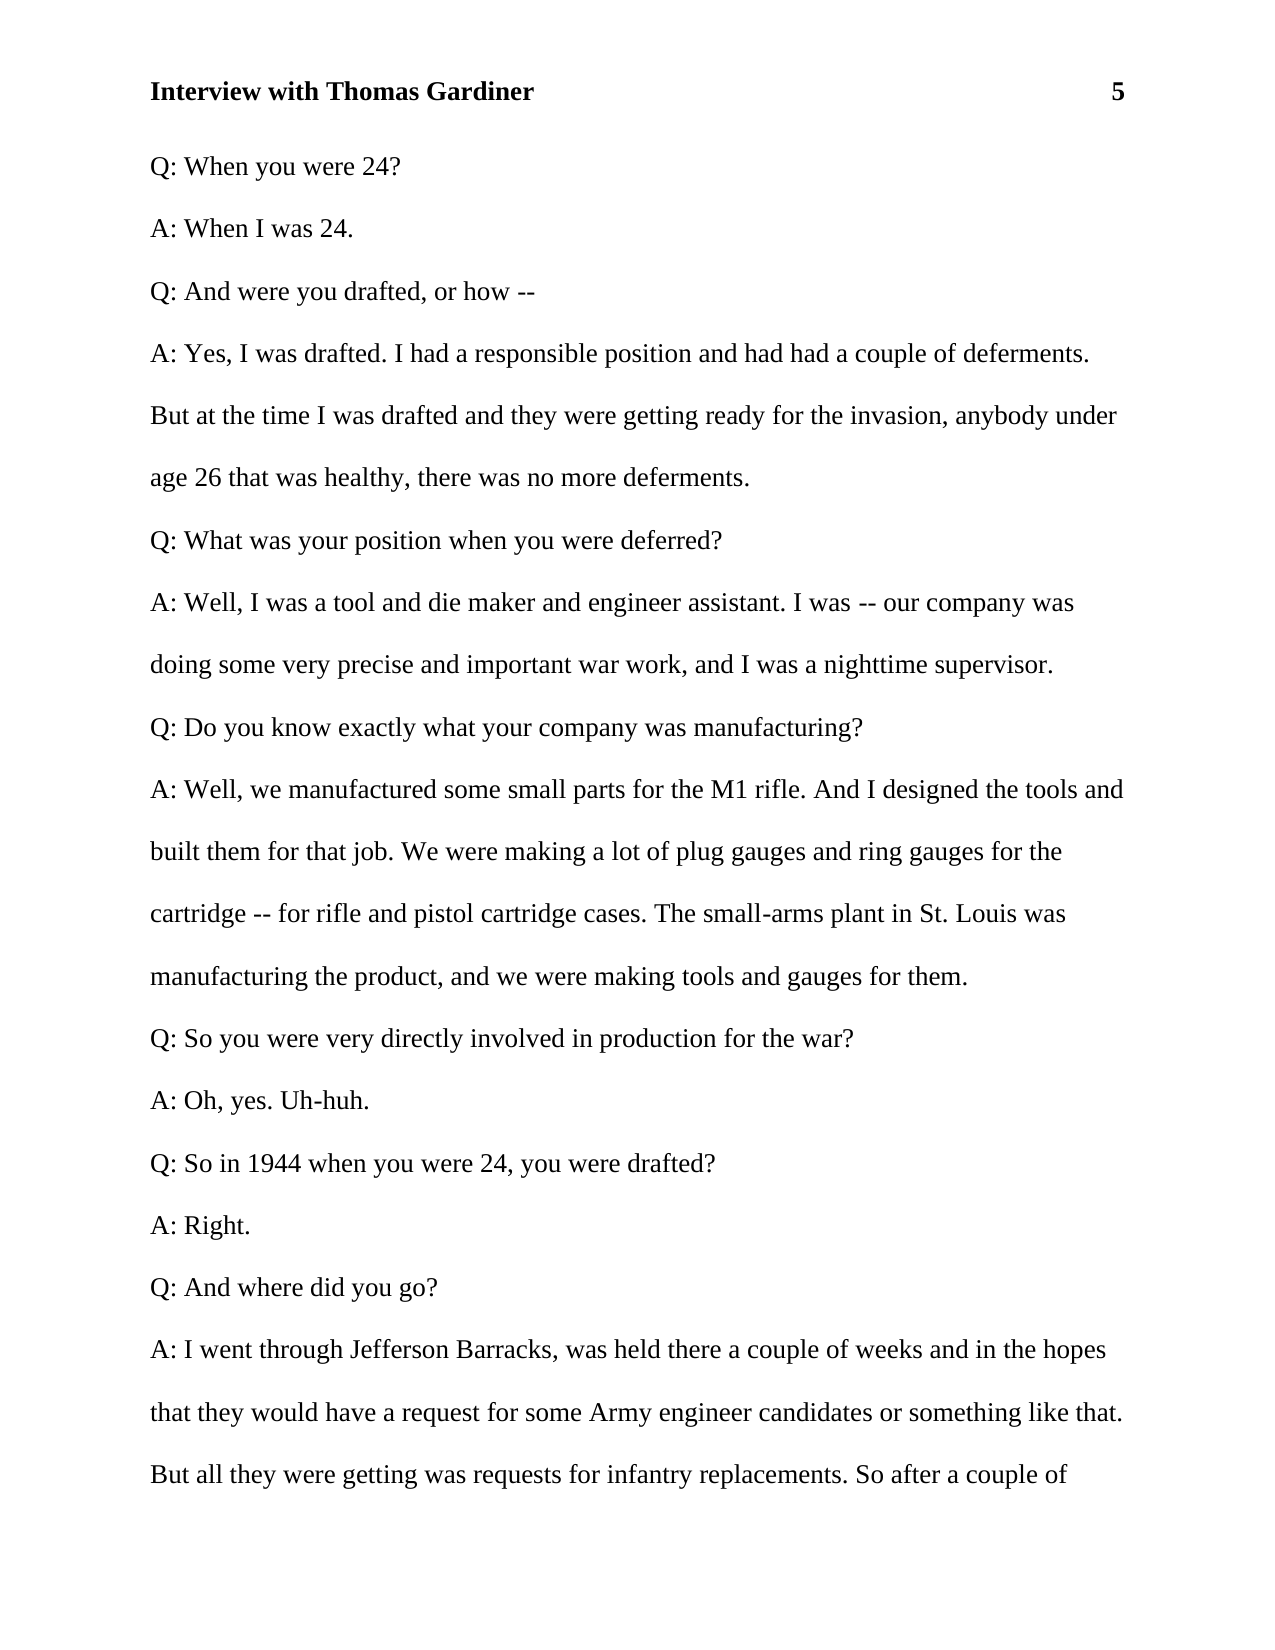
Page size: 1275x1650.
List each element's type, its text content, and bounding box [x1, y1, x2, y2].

text A: Right. [150, 1209, 1125, 1240]
text Q: So in 1944 when you were 24, you were drafted? [150, 1147, 1125, 1178]
text Q: And where did you go? [150, 1271, 1125, 1302]
text Q: When you were 24? [150, 150, 1125, 181]
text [150, 1333, 1125, 1489]
text A: Yes, I was drafted. I had a responsible position and had had a couple of deferments. But at the time I was drafted and they were getting ready for the invasion, anybody under age 26 that was healthy, there was no more deferments. [150, 337, 1125, 493]
text A: Well, I was a tool and die maker and engineer assistant. I was -- our company was doing some very precise and important war work, and I was a nighttime supervisor. [150, 586, 1125, 679]
text Q: And were you drafted, or how -- [150, 274, 1125, 306]
text Q: So you were very directly involved in production for the war? [150, 1022, 1125, 1053]
text A: Oh, yes. Uh-huh. [150, 1084, 1125, 1116]
text A: When I was 24. [150, 212, 1125, 243]
text A: Well, we manufactured some small parts for the M1 rifle. And I designed the tools and built them for that job. We were making a lot of plug gauges and ring gauges for the cartridge -- for rifle and pistol cartridge cases. The small-arms plant in St. Louis was manufacturing the product, and we were making tools and gauges for them. [150, 773, 1125, 991]
text Q: Do you know exactly what your company was manufacturing? [150, 711, 1125, 742]
text Q: What was your position when you were deferred? [150, 524, 1125, 555]
